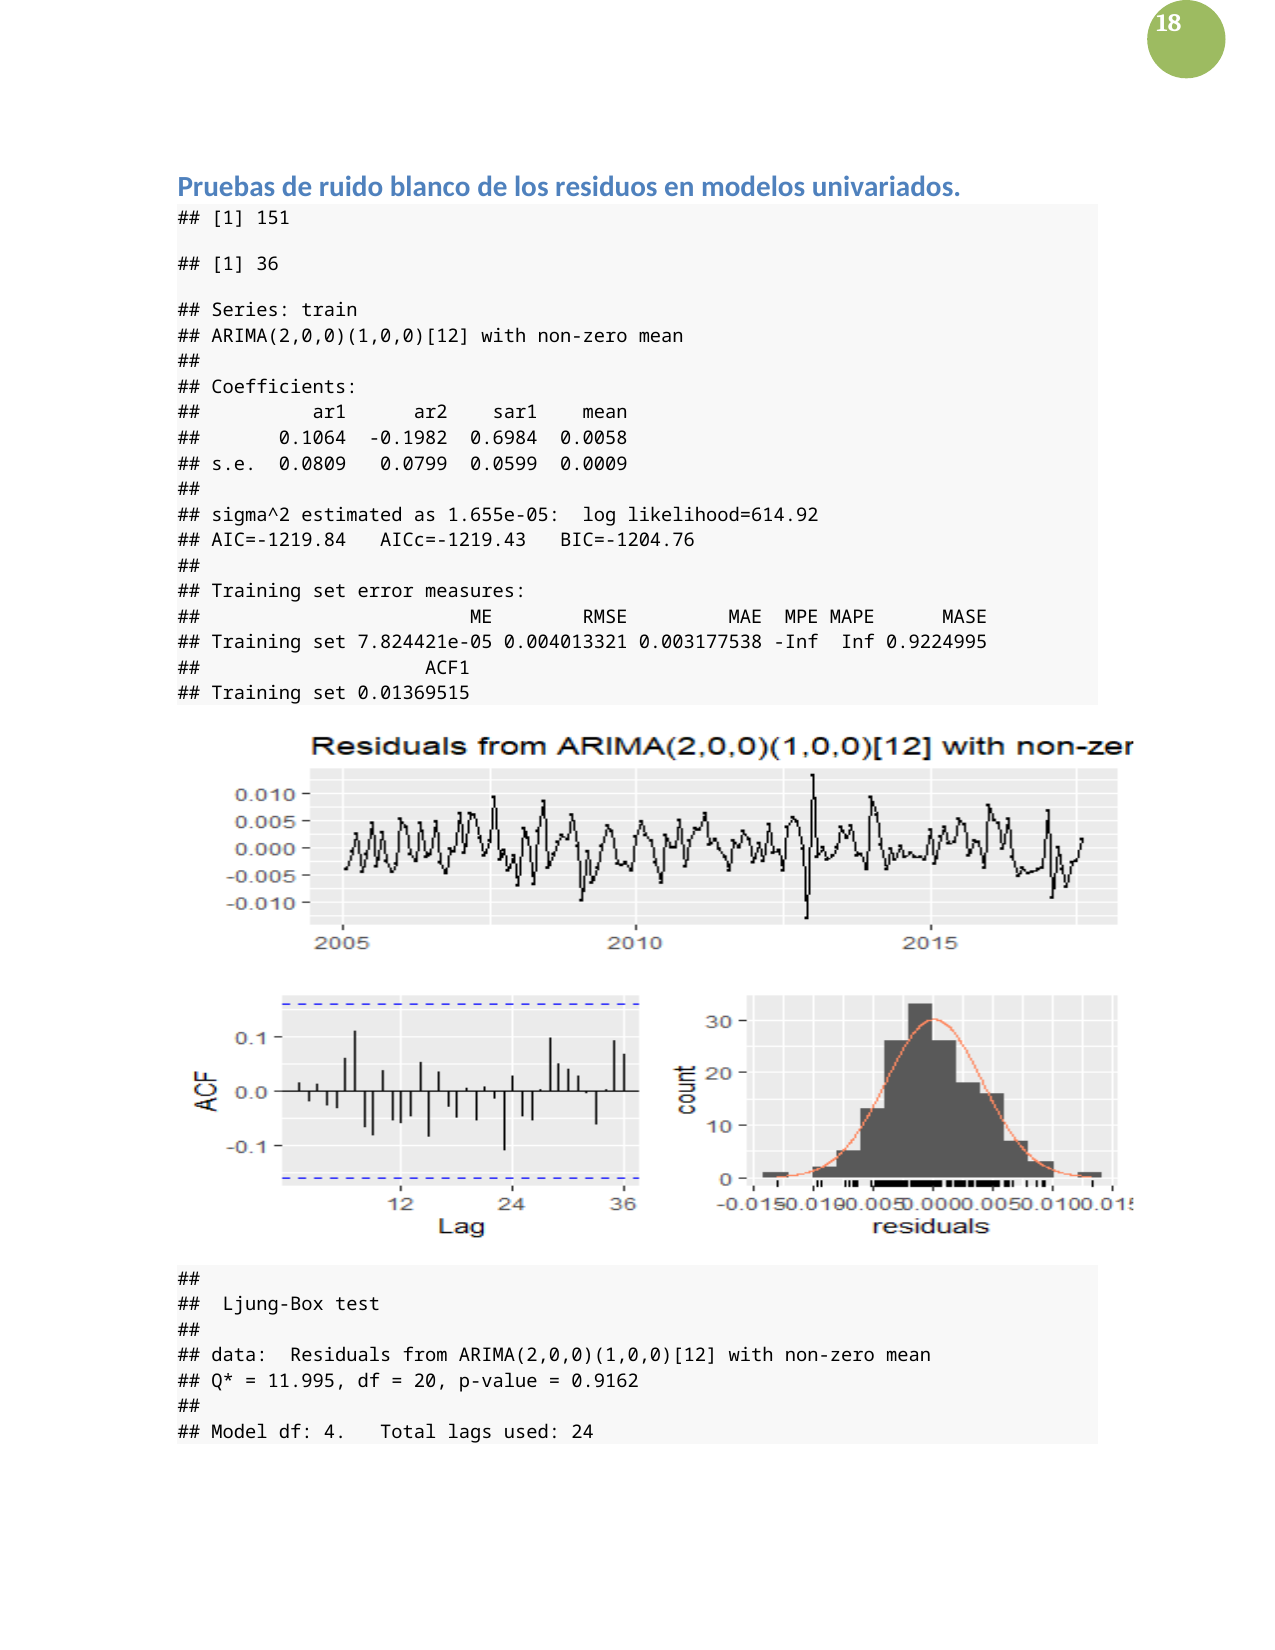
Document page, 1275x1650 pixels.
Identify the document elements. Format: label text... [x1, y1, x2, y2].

text ## ## Ljung-Box test ## ## data: Residuals from ARIMA(2,0,0)(1,0,0)[12] with non-zero mean ## Q* = 11.995, df = 20, p-value = 0.9162 ## ## Model df: 4. Total lags used: 24 [177, 1265, 1098, 1444]
text ## [1] 151 [177, 204, 1098, 229]
subtitle Pruebas de ruido blanco de los residuos en modelos univariados. [177, 168, 1098, 204]
text ## Series: train ## ARIMA(2,0,0)(1,0,0)[12] with non-zero mean ## ## Coefficients: ## ar1 ar2 sar1 mean ## 0.1064 -0.1982 0.6984 0.0058 ## s.e. 0.0809 0.0799 0.0599 0.0009 ## ## sigma^2 estimated as 1.655e-05: log likelihood=614.92 ## AIC=-1219.84 AICc=-1219.43 BIC=-1204.76 ## ## Training set error measures: ## ME RMSE MAE MPE MAPE MASE ## Training set 7.824421e-05 0.004013321 0.003177538 -Inf Inf 0.9224995 ## ACF1 ## Training set 0.01369515 [177, 297, 1098, 705]
text ## [1] 36 [177, 250, 1098, 276]
picture [177, 726, 1134, 1247]
